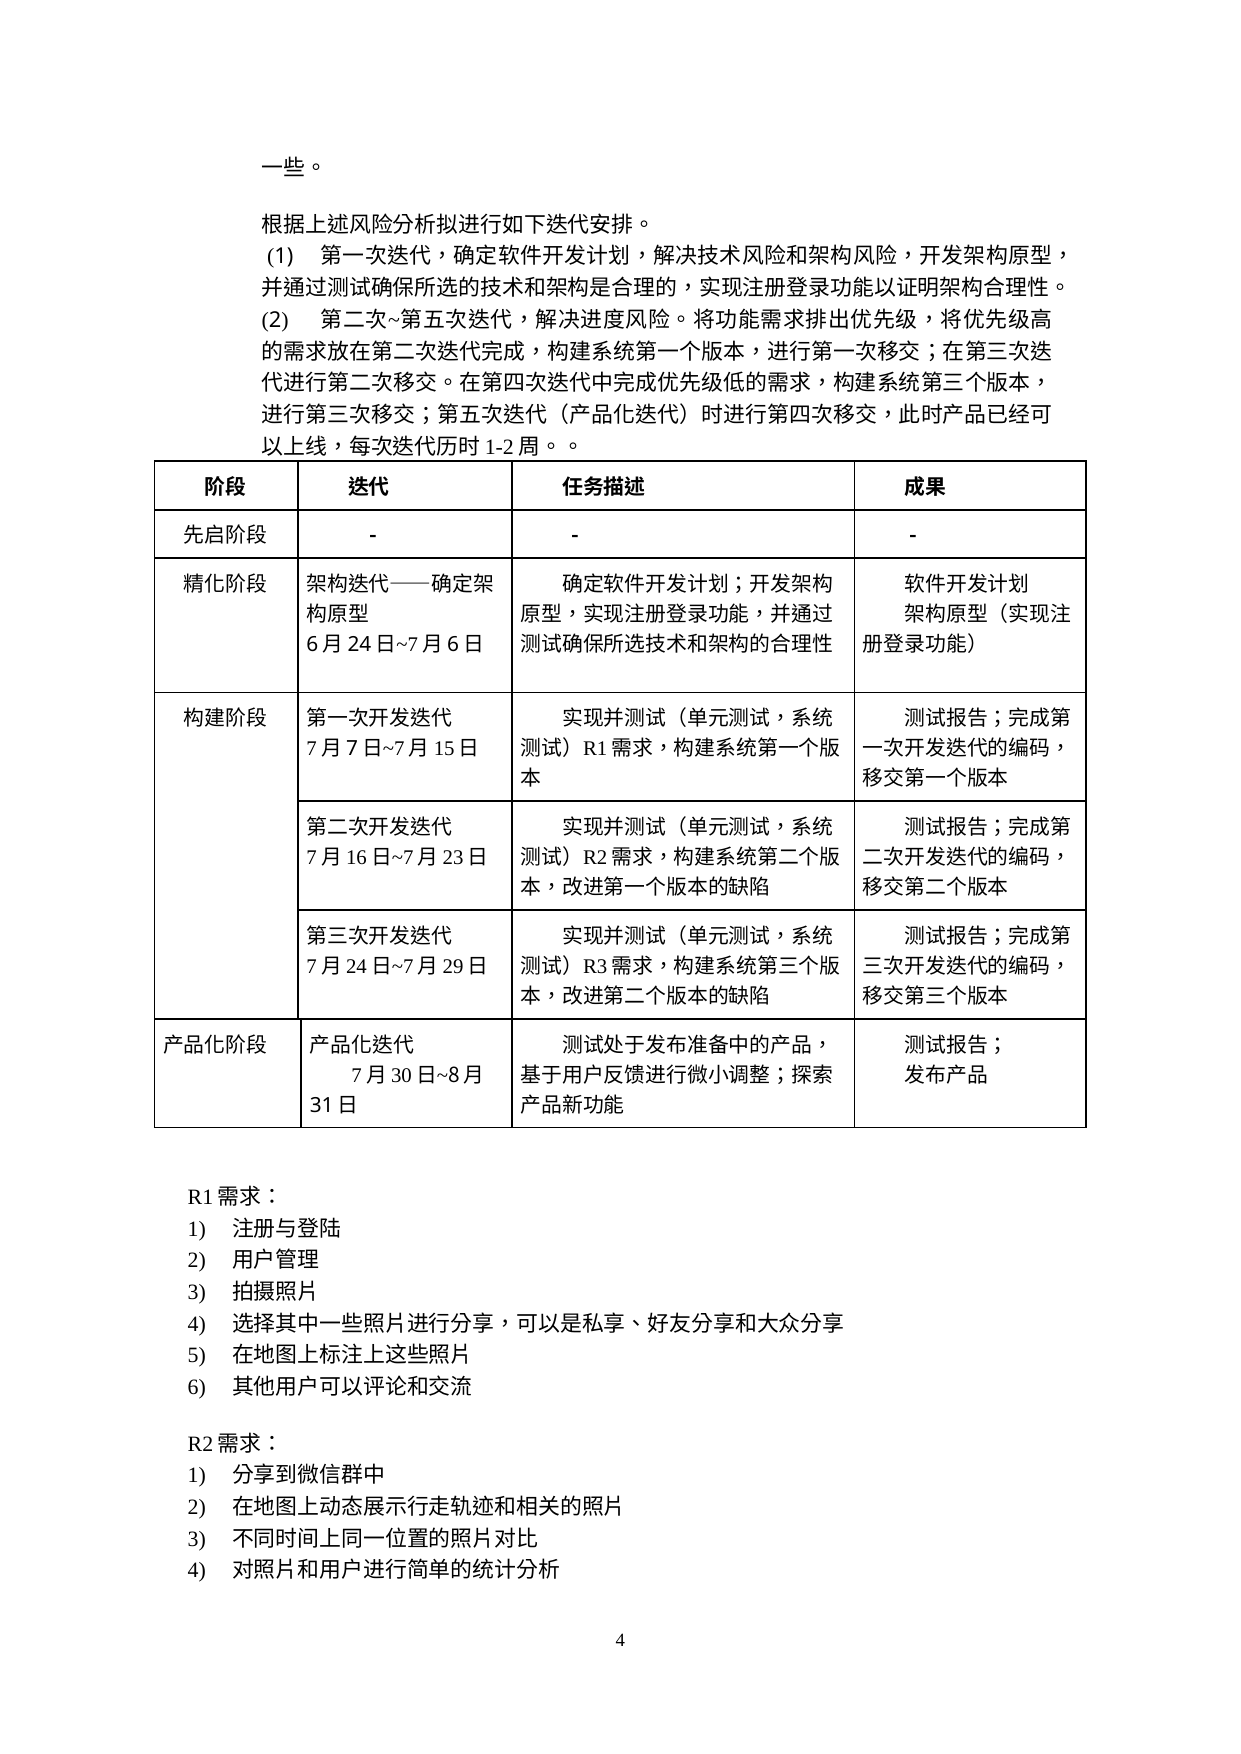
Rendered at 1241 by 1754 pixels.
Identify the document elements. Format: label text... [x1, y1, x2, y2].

text (2) 第二次~第五次迭代，解决进度风险。将功能需求排出优先级，将优先级高的需求放在第二次迭代完成，构建系统第一个版本，进行第一次移交；在第三次迭代进行第二次移交。在第四次迭代中完成优先级低的需求，构建系统第三个版本，进行第三次移交；第五次迭代（产品化迭代）时进行第四次移交，此时产品已经可以上线，每次迭代历时1-2周。。 [261, 302, 1053, 460]
table_cell 测试处于发布准备中的产品，基于用户反馈进行微小调整；探索产品新功能 [513, 1020, 854, 1127]
text 根据上述风险分析拟进行如下迭代安排。 [261, 207, 1053, 238]
table_cell 测试报告；完成第二次开发迭代的编码，移交第二个版本 [855, 802, 1085, 909]
table_cell 确定软件开发计划；开发架构原型，实现注册登录功能，并通过测试确保所选技术和架构的合理性 [513, 559, 854, 691]
table_cell 产品化迭代 7月30日~8月31日 [302, 1020, 511, 1127]
table_cell 实现并测试（单元测试，系统测试）R2需求，构建系统第二个版本，改进第一个版本的缺陷 [513, 802, 854, 909]
table_cell 先启阶段 [155, 511, 297, 557]
text (2) 第二大风险：进度风险。整个项目的开发进度较为紧迫。按照当前掌握的需求，需要一到两个月完成。但是由于可能存在的意外原因，开发时间可能还会减少一些。 [261, 150, 1053, 182]
table_cell 软件开发计划 架构原型（实现注册登录功能） [855, 559, 1085, 691]
table_cell 实现并测试（单元测试，系统测试）R3需求，构建系统第三个版本，改进第二个版本的缺陷 [513, 911, 854, 1018]
table_cell - [855, 511, 1085, 557]
text 2) 用户管理 [187, 1242, 1053, 1274]
text 4) 选择其中一些照片进行分享，可以是私享、好友分享和大众分享 [187, 1306, 1053, 1337]
table_cell 产品化阶段 [155, 1020, 300, 1127]
table_cell 第二次开发迭代 7月16日~7月23日 [299, 802, 511, 909]
table_cell 架构迭代——确定架构原型 6月24日~7月6日 [299, 559, 511, 691]
table_cell 测试报告； 发布产品 [855, 1020, 1085, 1127]
table_cell 实现并测试（单元测试，系统测试）R1需求，构建系统第一个版本 [513, 693, 854, 800]
table_cell - [299, 511, 511, 557]
table_cell 测试报告；完成第三次开发迭代的编码，移交第三个版本 [855, 911, 1085, 1018]
text 6) 其他用户可以评论和交流 [187, 1369, 1053, 1401]
table_header 成果 [855, 462, 1085, 509]
text 2) 在地图上动态展示行走轨迹和相关的照片 [187, 1489, 1053, 1521]
text 3) 不同时间上同一位置的照片对比 [187, 1521, 1053, 1552]
text 5) 在地图上标注上这些照片 [187, 1337, 1053, 1369]
text 4) 对照片和用户进行简单的统计分析 [187, 1552, 1053, 1584]
text 3) 拍摄照片 [187, 1274, 1053, 1306]
text R2需求： [187, 1426, 1053, 1457]
text 1) 注册与登陆 [187, 1211, 1053, 1242]
table_cell - [513, 511, 854, 557]
table_header 任务描述 [513, 462, 854, 509]
table_header 迭代 [299, 462, 511, 509]
table_cell 测试报告；完成第一次开发迭代的编码，移交第一个版本 [855, 693, 1085, 800]
table_cell 精化阶段 [155, 559, 297, 691]
text (1) 第一次迭代，确定软件开发计划，解决技术风险和架构风险，开发架构原型，并通过测试确保所选的技术和架构是合理的，实现注册登录功能以证明架构合理性。 [261, 238, 1053, 302]
table_cell 第一次开发迭代 7月7日~7月15日 [299, 693, 511, 800]
text R1需求： [187, 1179, 1053, 1211]
table_header 阶段 [155, 462, 297, 509]
table_cell 第三次开发迭代 7月24日~7月29日 [299, 911, 511, 1018]
table_cell 构建阶段 [155, 693, 297, 1018]
text 1) 分享到微信群中 [187, 1457, 1053, 1489]
